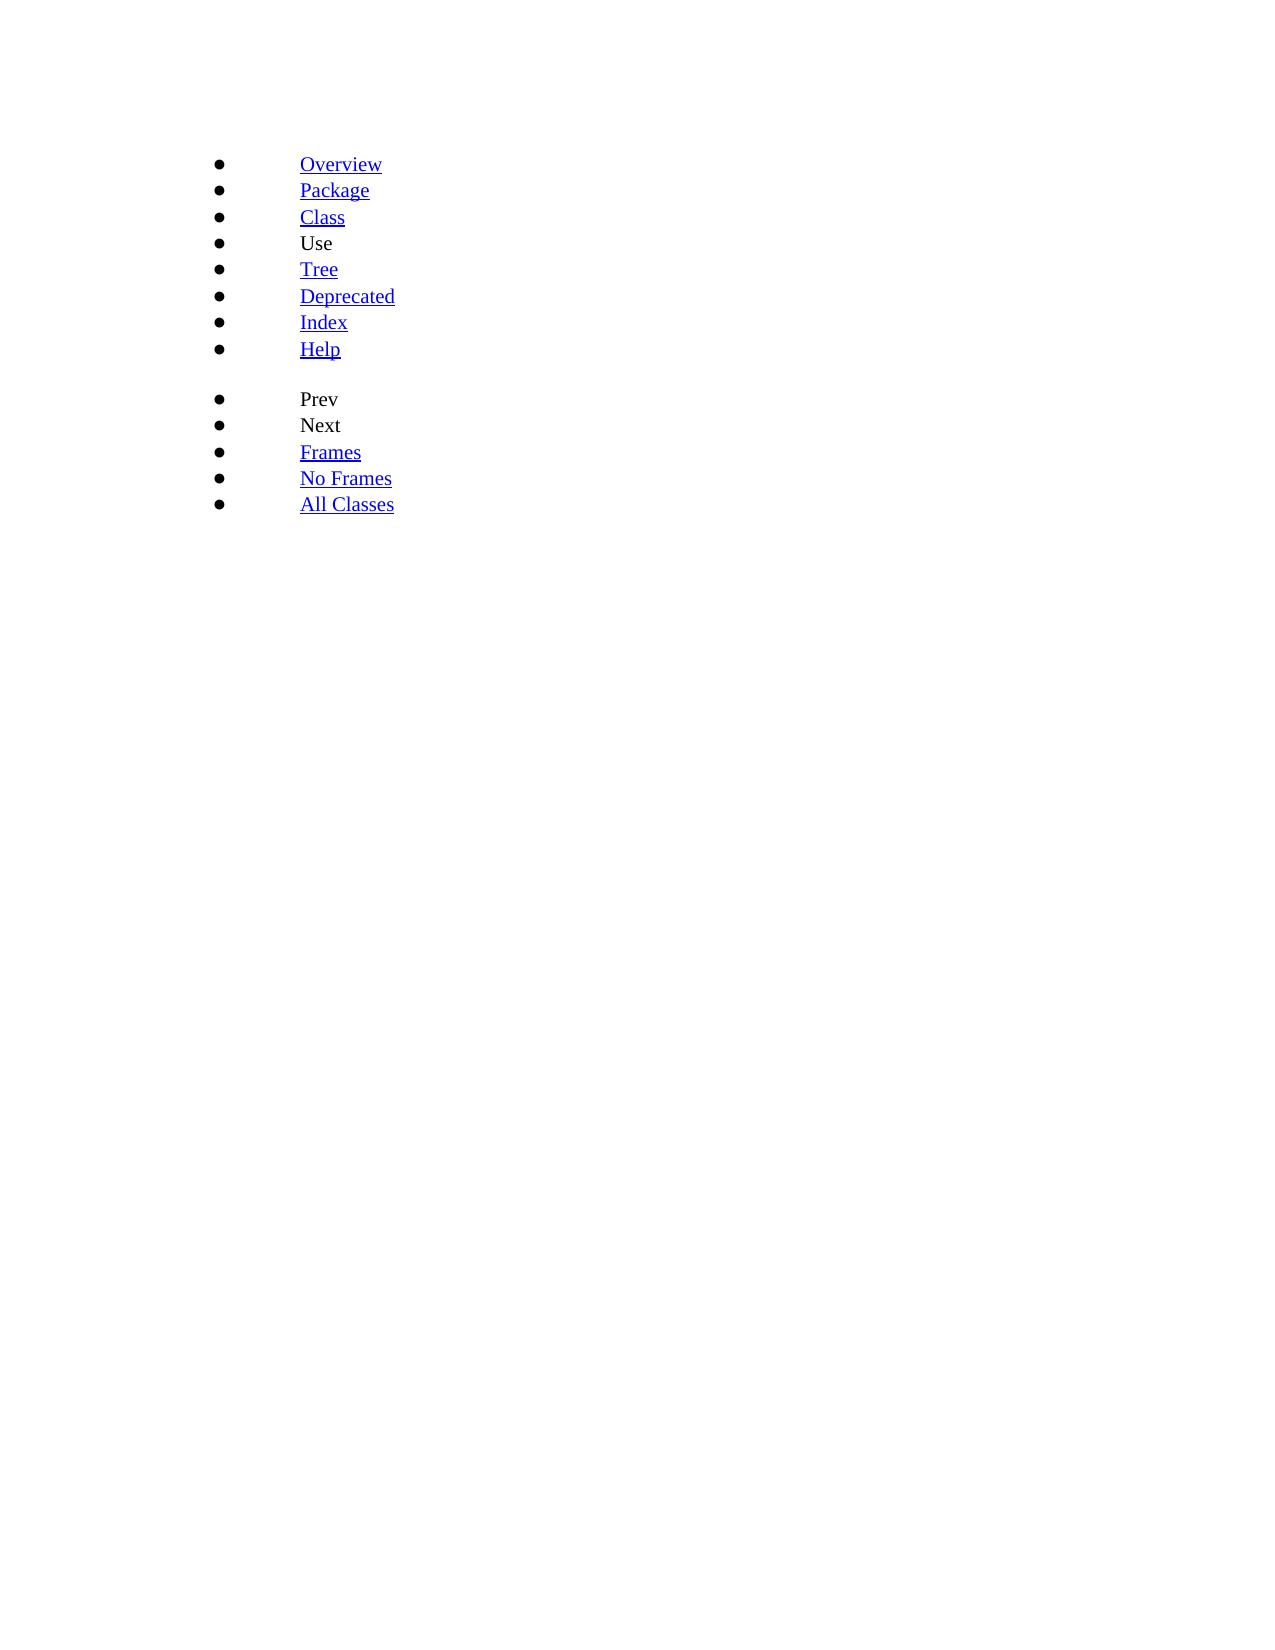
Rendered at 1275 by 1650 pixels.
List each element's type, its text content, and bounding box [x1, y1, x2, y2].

list Index [212, 308, 1125, 334]
list Overview [212, 150, 1125, 176]
list Tree [212, 255, 1125, 282]
list Use [212, 229, 1125, 255]
list Class [212, 203, 1125, 229]
list Package [212, 176, 1125, 203]
list No Frames [212, 464, 1125, 490]
list Next [212, 411, 1125, 438]
list Deprecated [212, 282, 1125, 308]
list All Classes [212, 490, 1125, 517]
list Help [212, 334, 1125, 361]
list Prev [212, 385, 1125, 411]
list Frames [212, 438, 1125, 464]
